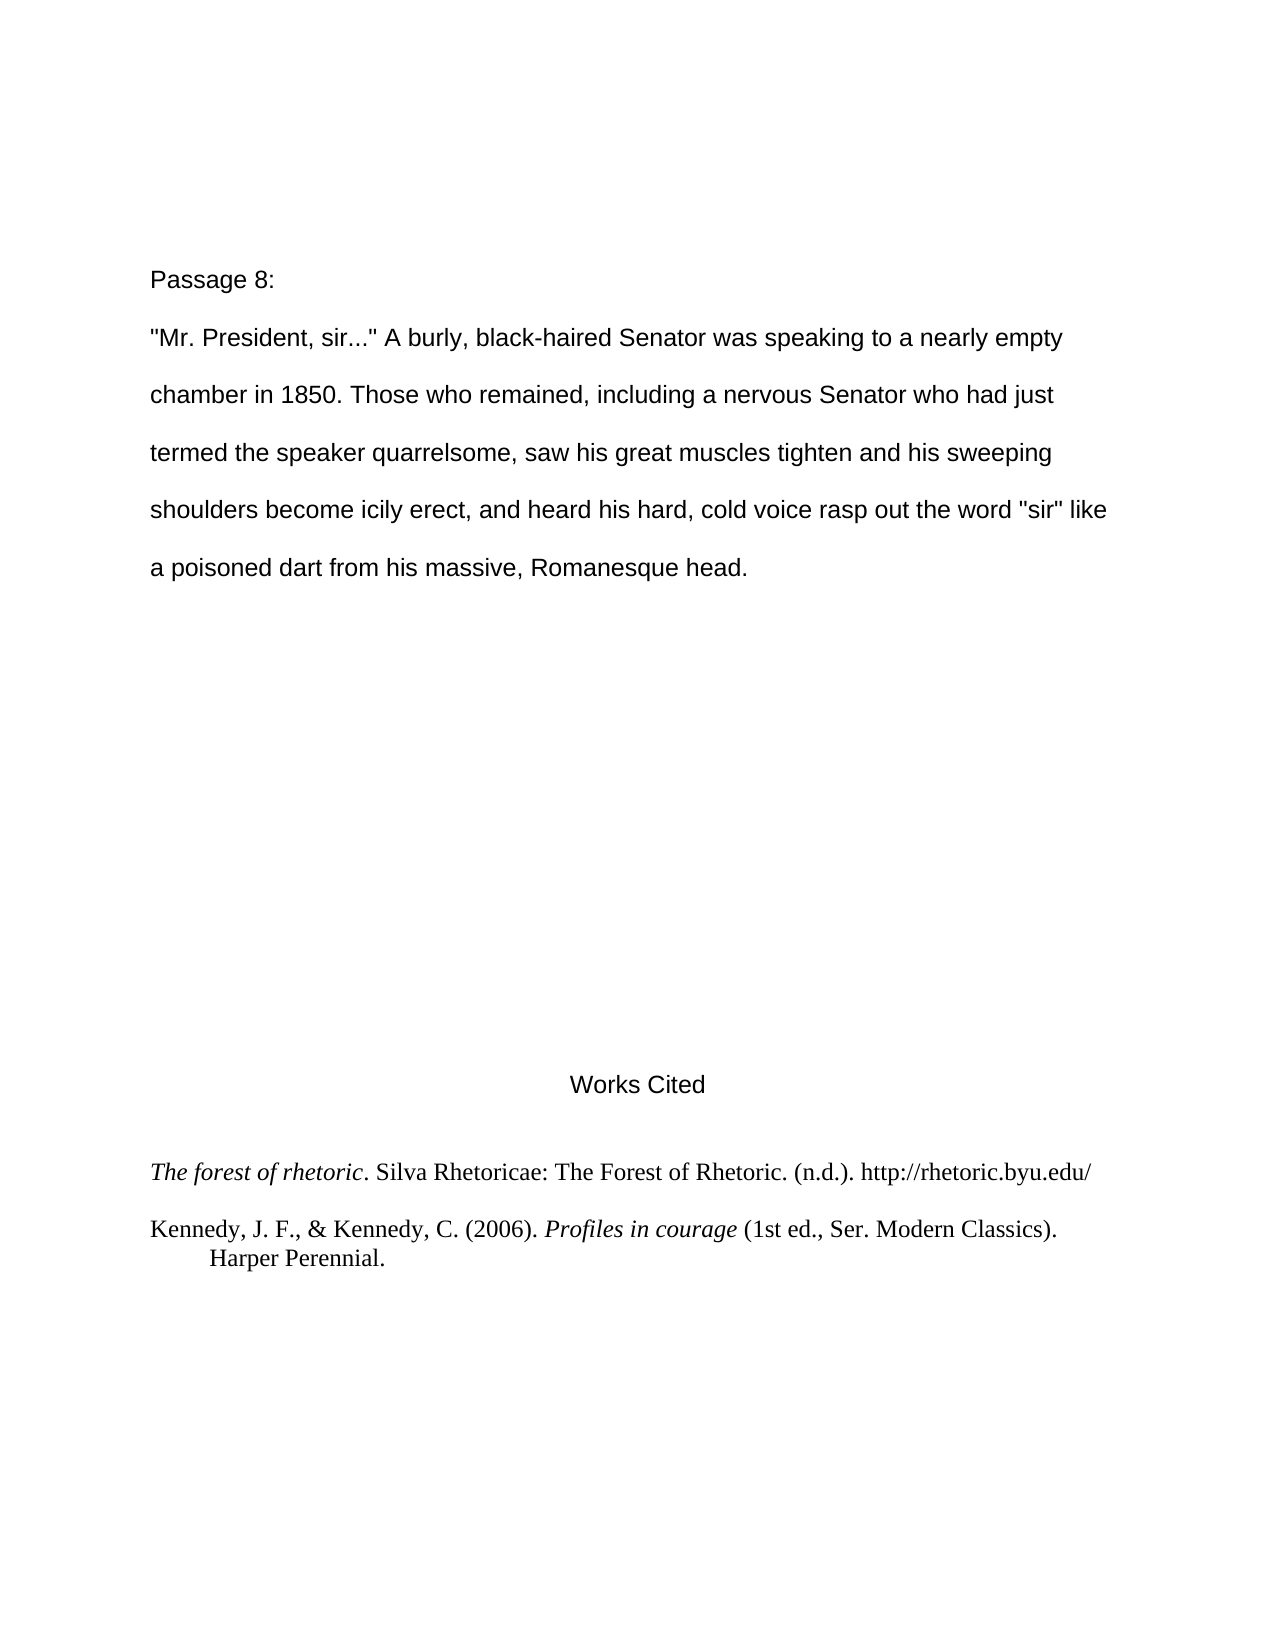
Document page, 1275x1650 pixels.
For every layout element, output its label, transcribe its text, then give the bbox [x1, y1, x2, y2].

text The forest of rhetoric. Silva Rhetoricae: The Forest of Rhetoric. (n.d.). http://rhetoric.byu.edu/ [150, 1157, 1125, 1185]
text Works Cited [150, 1070, 1125, 1099]
text Passage 8: [150, 265, 1125, 294]
text "Mr. President, sir..." A burly, black-haired Senator was speaking to a nearly empty chamber in 1850. Those who remained, including a nervous Senator who had just termed the speaker quarrelsome, saw his great muscles tighten and his sweeping shoulders become icily erect, and heard his hard, cold voice rasp out the word "sir" like a poisoned dart from his massive, Romanesque head. [150, 322, 1125, 581]
text Kennedy, J. F., & Kennedy, C. (2006). Profiles in courage (1st ed., Ser. Modern Classics). Harper Perennial. [150, 1214, 1125, 1272]
